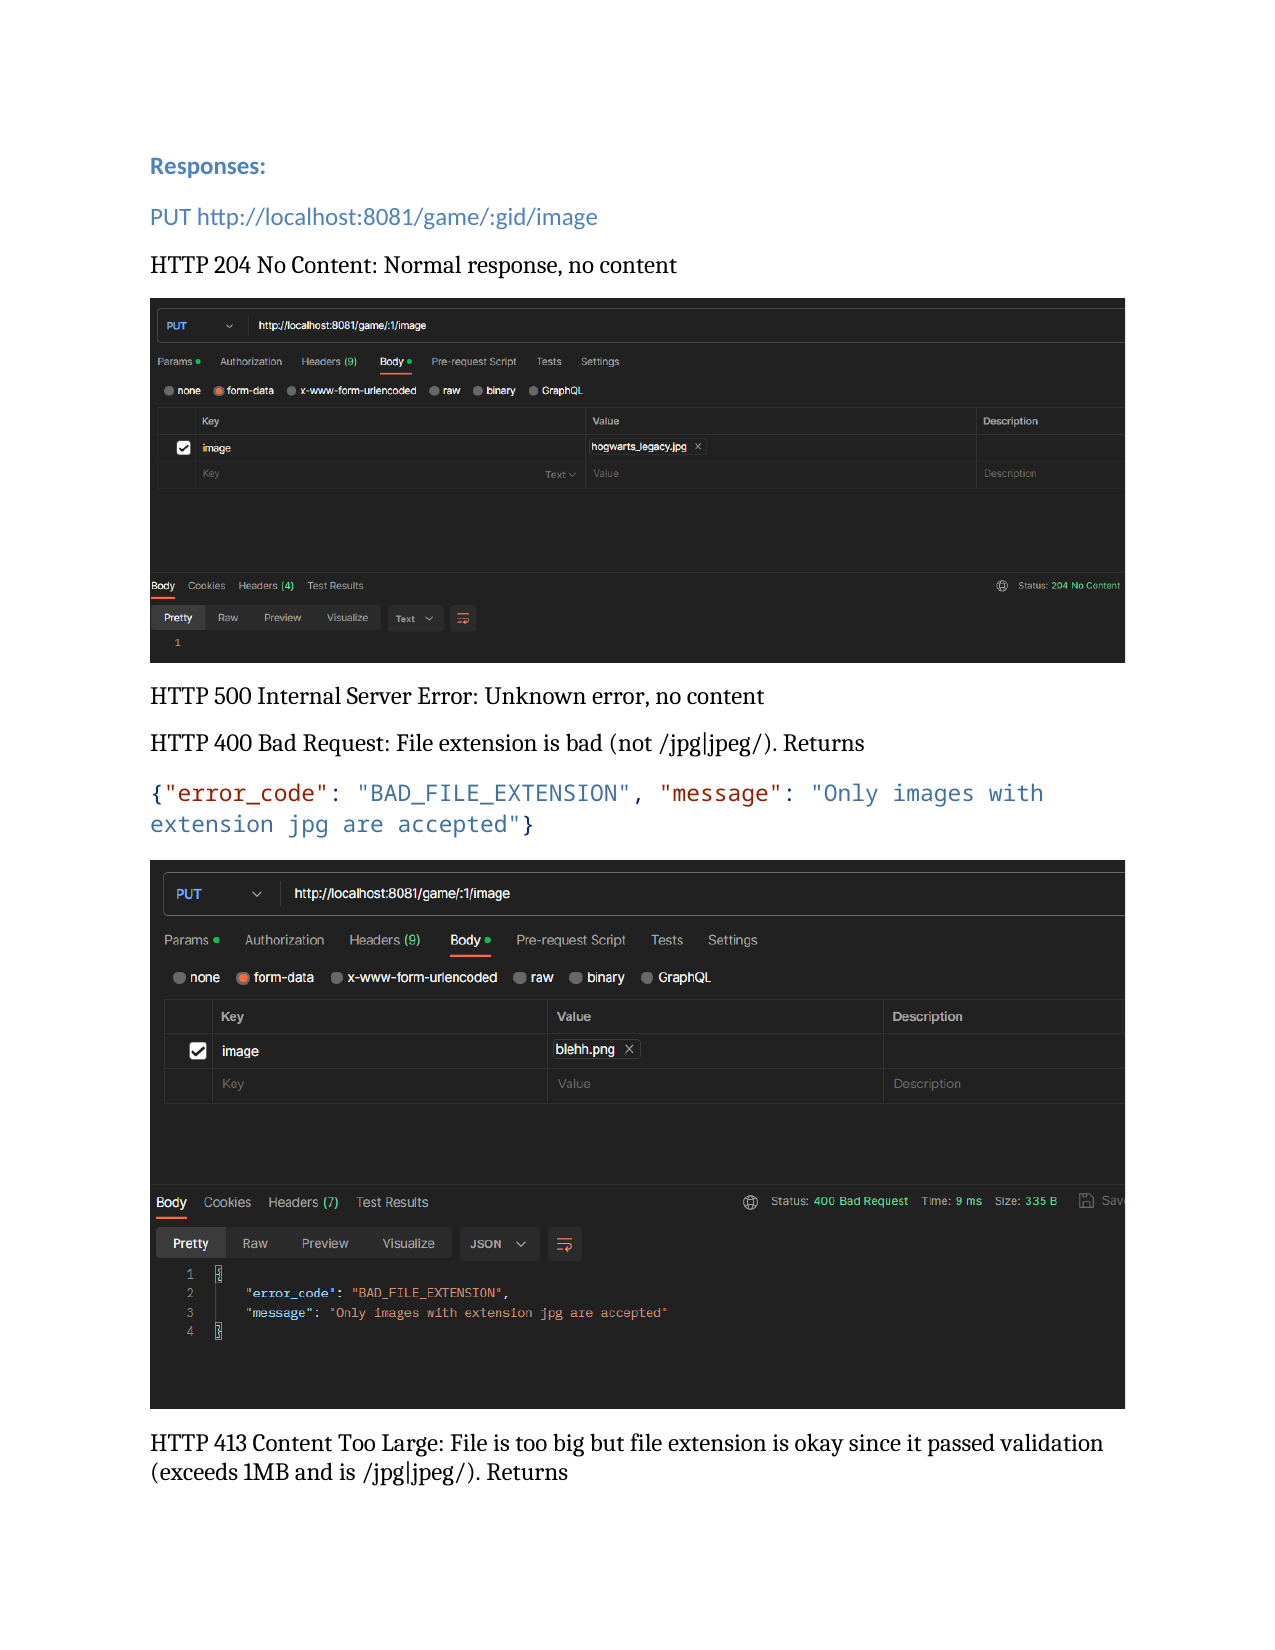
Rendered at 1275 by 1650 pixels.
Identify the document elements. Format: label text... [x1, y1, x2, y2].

text {"error_code": "BAD_FILE_EXTENSION", "message": "Only images with extension jpg are accepted"} [150, 777, 1125, 839]
text HTTP 400 Bad Request: File extension is bad (not /jpg|jpeg/). Returns [150, 729, 1125, 758]
text HTTP 413 Content Too Large: File is too big but file extension is okay since it passed validation (exceeds 1MB and is /jpg|jpeg/). Returns [150, 1429, 1125, 1487]
subtitle Responses: [150, 150, 1125, 181]
subtitle PUT http://localhost:8081/game/:gid/image [150, 201, 1125, 232]
text HTTP 204 No Content: Normal response, no content [150, 251, 1125, 279]
picture [150, 860, 1125, 1409]
picture [150, 298, 1125, 663]
text HTTP 500 Internal Server Error: Unknown error, no content [150, 682, 1125, 711]
